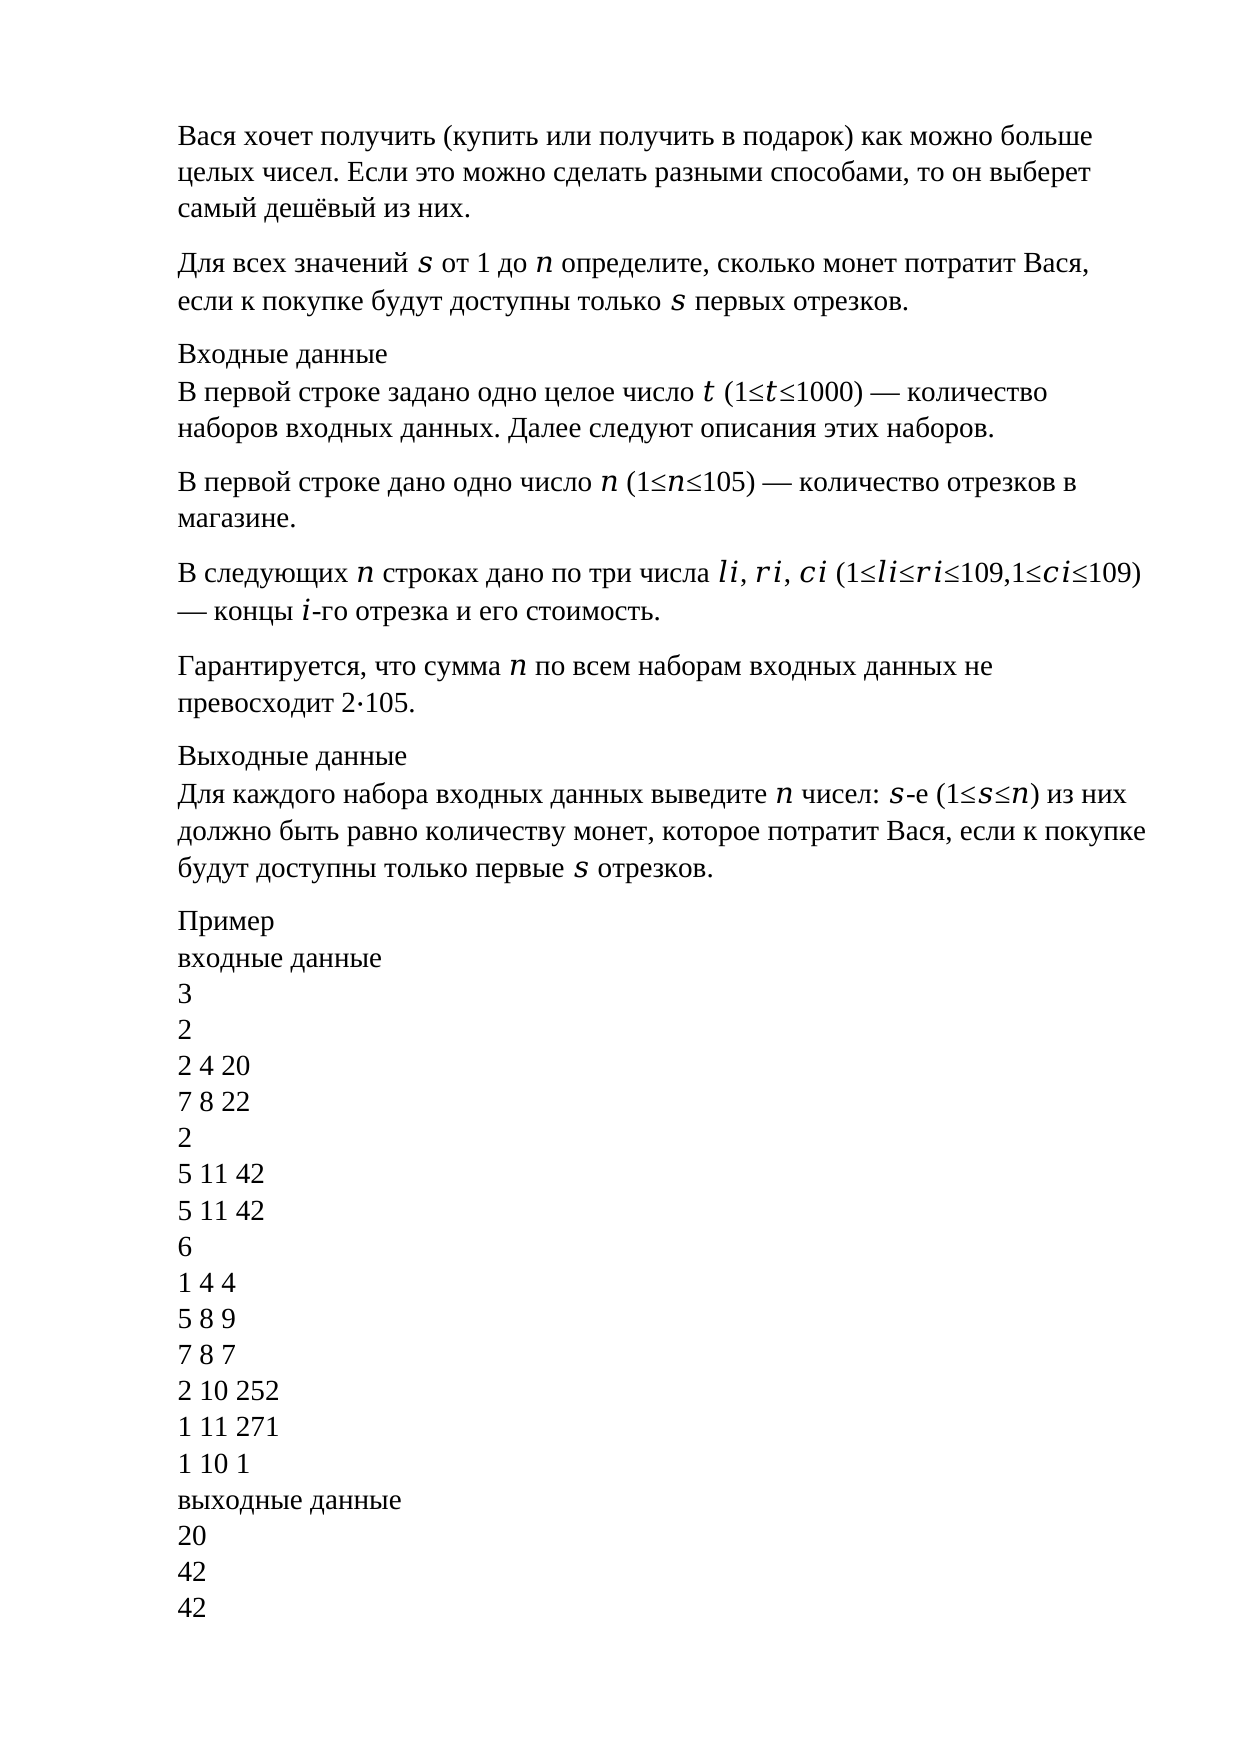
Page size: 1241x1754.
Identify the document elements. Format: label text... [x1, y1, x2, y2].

text Вася хочет получить (купить или получить в подарок) как можно больше целых чисел. Если это можно сделать разными способами, то он выберет самый дешёвый из них. [177, 118, 1152, 224]
text Выходные данные Для каждого набора входных данных выведите 𝑛 чисел: 𝑠-е (1≤𝑠≤𝑛) из них должно быть равно количеству монет, которое потратит Вася, если к покупке будут доступны только первые 𝑠 отрезков. [177, 738, 1152, 884]
text Гарантируется, что сумма 𝑛 по всем наборам входных данных не превосходит 2⋅105. [177, 646, 1152, 719]
text Входные данные В первой строке задано одно целое число 𝑡 (1≤𝑡≤1000) — количество наборов входных данных. Далее следуют описания этих наборов. [177, 336, 1152, 443]
text В первой строке дано одно число 𝑛 (1≤𝑛≤105) — количество отрезков в магазине. [177, 463, 1152, 534]
text В следующих 𝑛 строках дано по три числа 𝑙𝑖, 𝑟𝑖, 𝑐𝑖 (1≤𝑙𝑖≤𝑟𝑖≤109,1≤𝑐𝑖≤109) — концы 𝑖-го отрезка и его стоимость. [177, 553, 1152, 626]
text Для всех значений 𝑠 от 1 до 𝑛 определите, сколько монет потратит Вася, если к покупке будут доступны только 𝑠 первых отрезков. [177, 243, 1152, 316]
